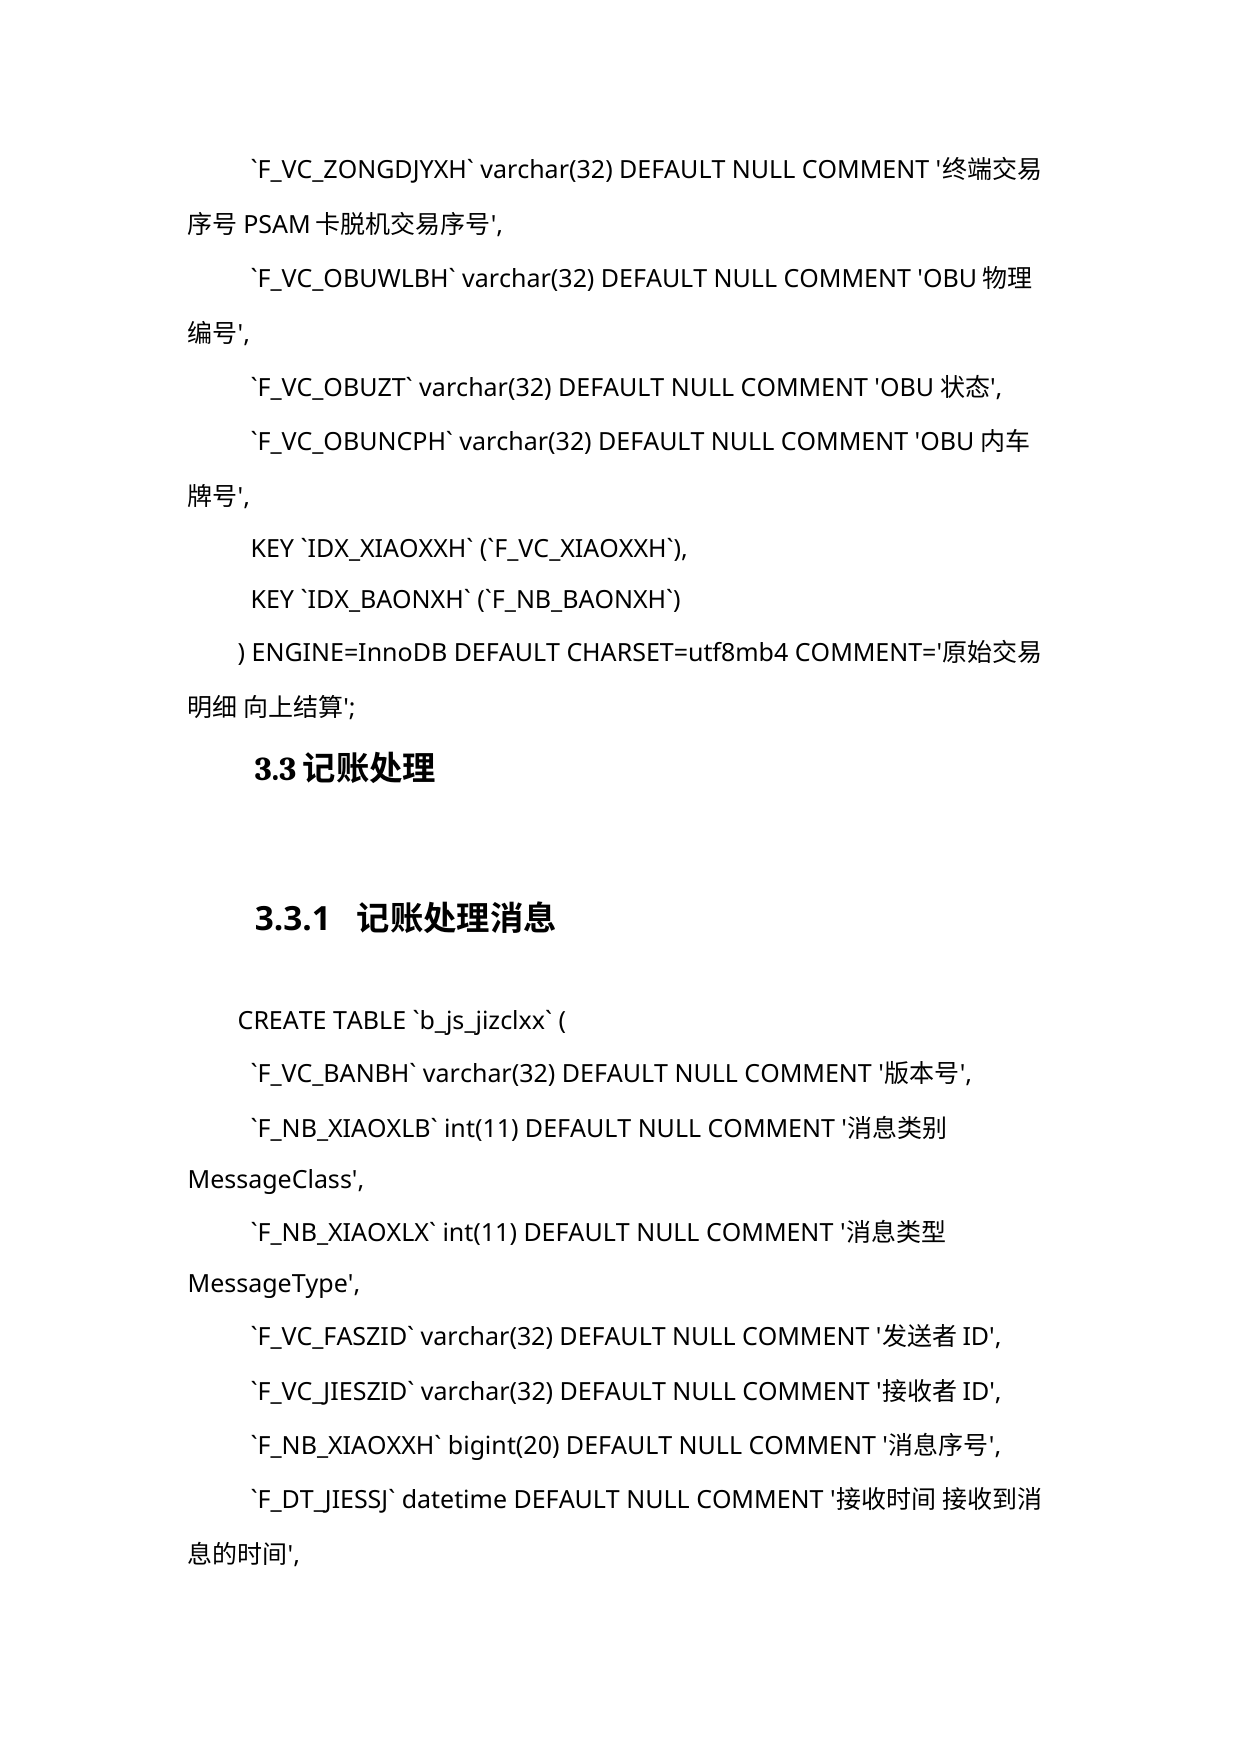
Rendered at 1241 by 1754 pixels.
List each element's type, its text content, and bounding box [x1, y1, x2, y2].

text KEY `IDX_BAONXH` (`F_NB_BAONXH`) [187, 582, 1053, 616]
text `F_VC_OBUWLBH` varchar(32) DEFAULT NULL COMMENT 'OBU物理编号', [187, 259, 1053, 349]
text `F_DT_JIESSJ` datetime DEFAULT NULL COMMENT '接收时间 接收到消息的时间', [187, 1480, 1053, 1570]
text `F_NB_XIAOXLB` int(11) DEFAULT NULL COMMENT '消息类别 MessageClass', [187, 1108, 1053, 1195]
text `F_VC_JIESZID` varchar(32) DEFAULT NULL COMMENT '接收者ID', [187, 1371, 1053, 1407]
text `F_NB_XIAOXLX` int(11) DEFAULT NULL COMMENT '消息类型 MessageType', [187, 1212, 1053, 1300]
text `F_NB_XIAOXXH` bigint(20) DEFAULT NULL COMMENT '消息序号', [187, 1425, 1053, 1462]
text `F_VC_BANBH` varchar(32) DEFAULT NULL COMMENT '版本号', [187, 1054, 1053, 1090]
subtitle 3.3.1 记账处理消息 [187, 892, 1053, 940]
text `F_VC_OBUZT` varchar(32) DEFAULT NULL COMMENT 'OBU状态', [187, 367, 1053, 404]
text KEY `IDX_XIAOXXH` (`F_VC_XIAOXXH`), [187, 531, 1053, 565]
text ) ENGINE=InnoDB DEFAULT CHARSET=utf8mb4 COMMENT='原始交易明细 向上结算'; [187, 633, 1053, 723]
text `F_VC_ZONGDJYXH` varchar(32) DEFAULT NULL COMMENT '终端交易序号 PSAM卡脱机交易序号', [187, 150, 1053, 241]
text `F_VC_OBUNCPH` varchar(32) DEFAULT NULL COMMENT 'OBU内车牌号', [187, 422, 1053, 512]
subtitle 3.3记账处理 [187, 741, 1053, 790]
text CREATE TABLE `b_js_jizclxx` ( [187, 1003, 1053, 1037]
text `F_VC_FASZID` varchar(32) DEFAULT NULL COMMENT '发送者ID', [187, 1317, 1053, 1353]
